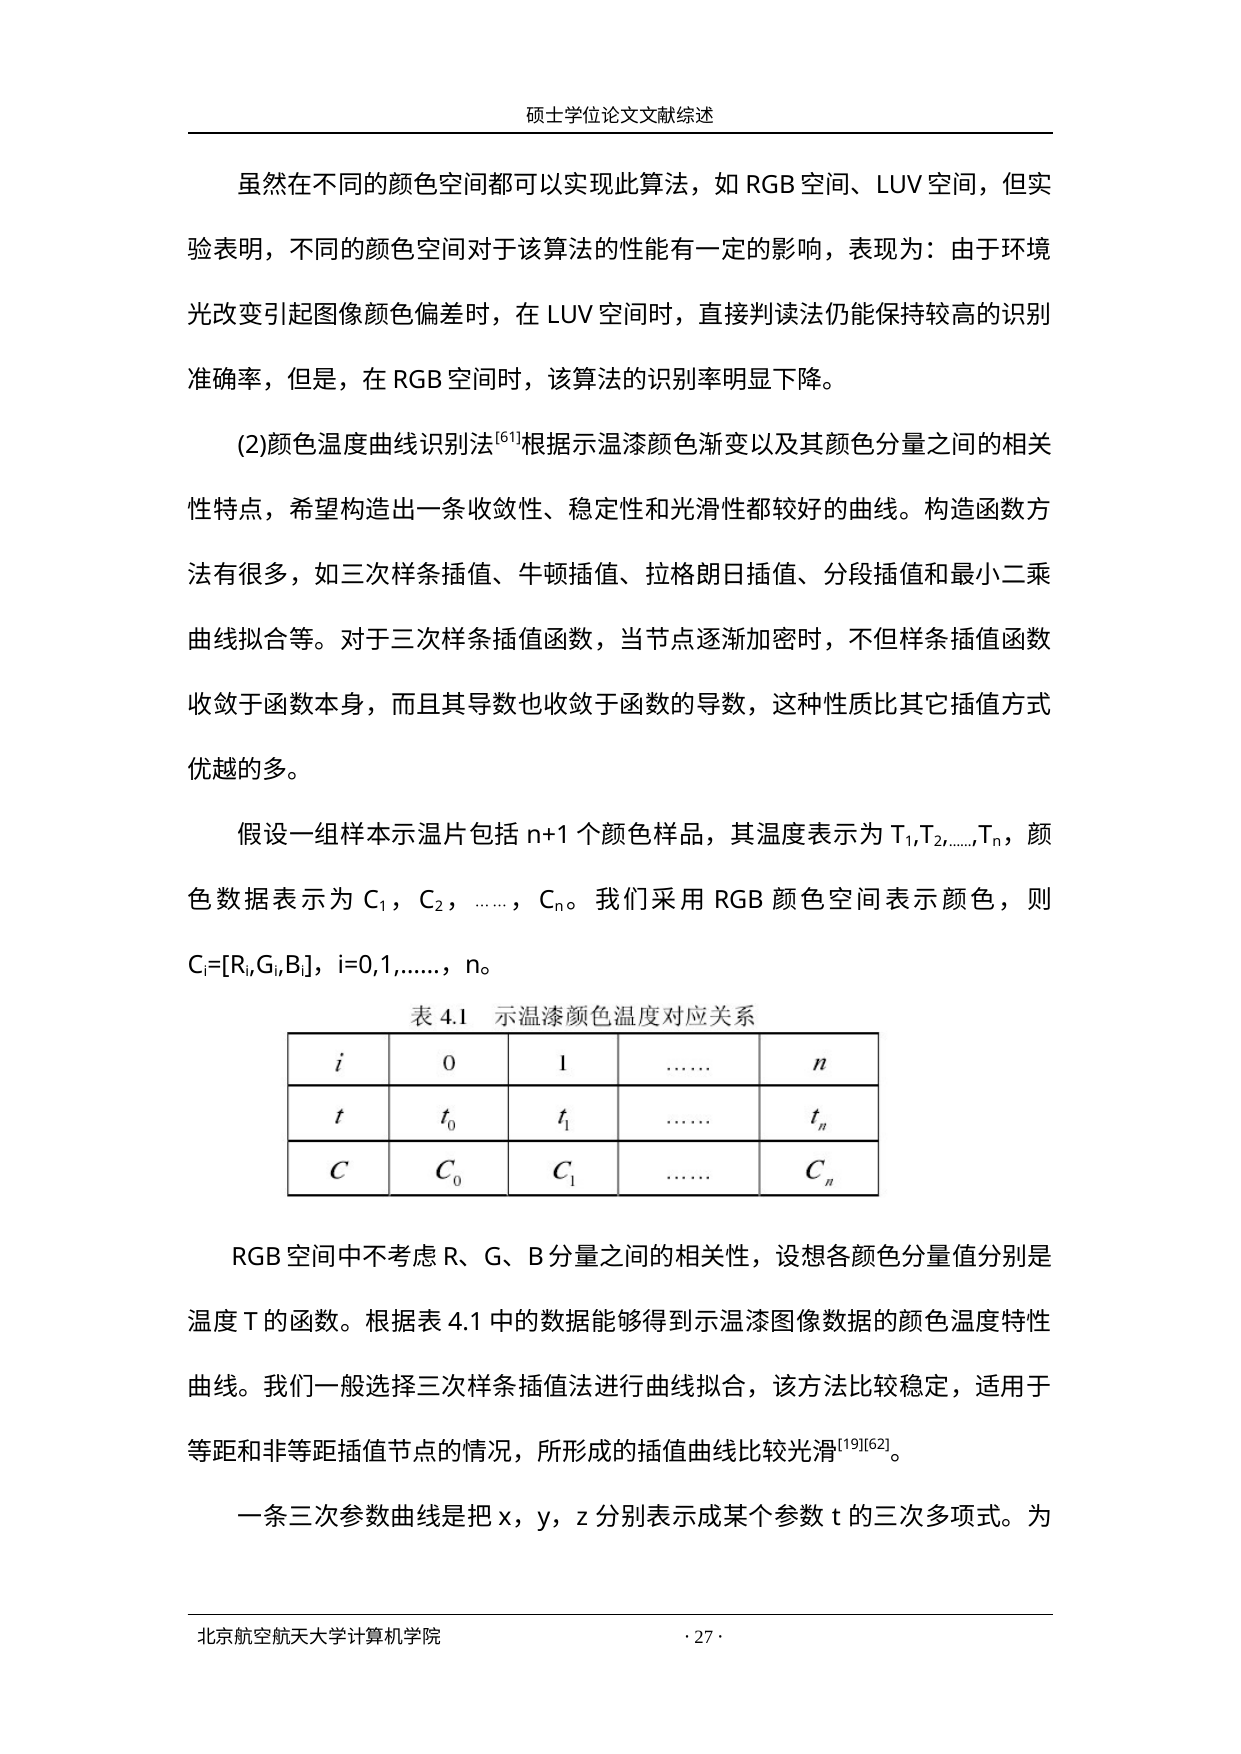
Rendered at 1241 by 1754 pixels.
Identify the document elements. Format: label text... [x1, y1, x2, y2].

text 虽然在不同的颜色空间都可以实现此算法，如RGB空间、LUV空间，但实验表明，不同的颜色空间对于该算法的性能有一定的影响，表现为：由于环境光改变引起图像颜色偏差时，在LUV空间时，直接判读法仍能保持较高的识别准确率，但是，在RGB空间时，该算法的识别率明显下降。 [187, 150, 1053, 410]
text 假设一组样本示温片包括n+1个颜色样品，其温度表示为T1,T2,……,Tn，颜色数据表示为C1，C2，……，Cn。我们采用RGB颜色空间表示颜色，则Ci=[Ri,Gi,Bi]，i=0,1,……，n。 [187, 800, 1053, 995]
text (2)颜色温度曲线识别法[]根据示温漆颜色渐变以及其颜色分量之间的相关性特点，希望构造出一条收敛性、稳定性和光滑性都较好的曲线。构造函数方法有很多，如三次样条插值、牛顿插值、拉格朗日插值、分段插值和最小二乘曲线拟合等。对于三次样条插值函数，当节点逐渐加密时，不但样条插值函数收敛于函数本身，而且其导数也收敛于函数的导数，这种性质比其它插值方式优越的多。 [187, 410, 1053, 800]
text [187, 1482, 1053, 1547]
picture [262, 995, 902, 1200]
text RGB空间中不考虑R、G、B分量之间的相关性，设想各颜色分量值分别是温度T的函数。根据表4.1中的数据能够得到示温漆图像数据的颜色温度特性曲线。我们一般选择三次样条插值法进行曲线拟合，该方法比较稳定，适用于等距和非等距插值节点的情况，所形成的插值曲线比较光滑[19][]。 [187, 1222, 1053, 1482]
